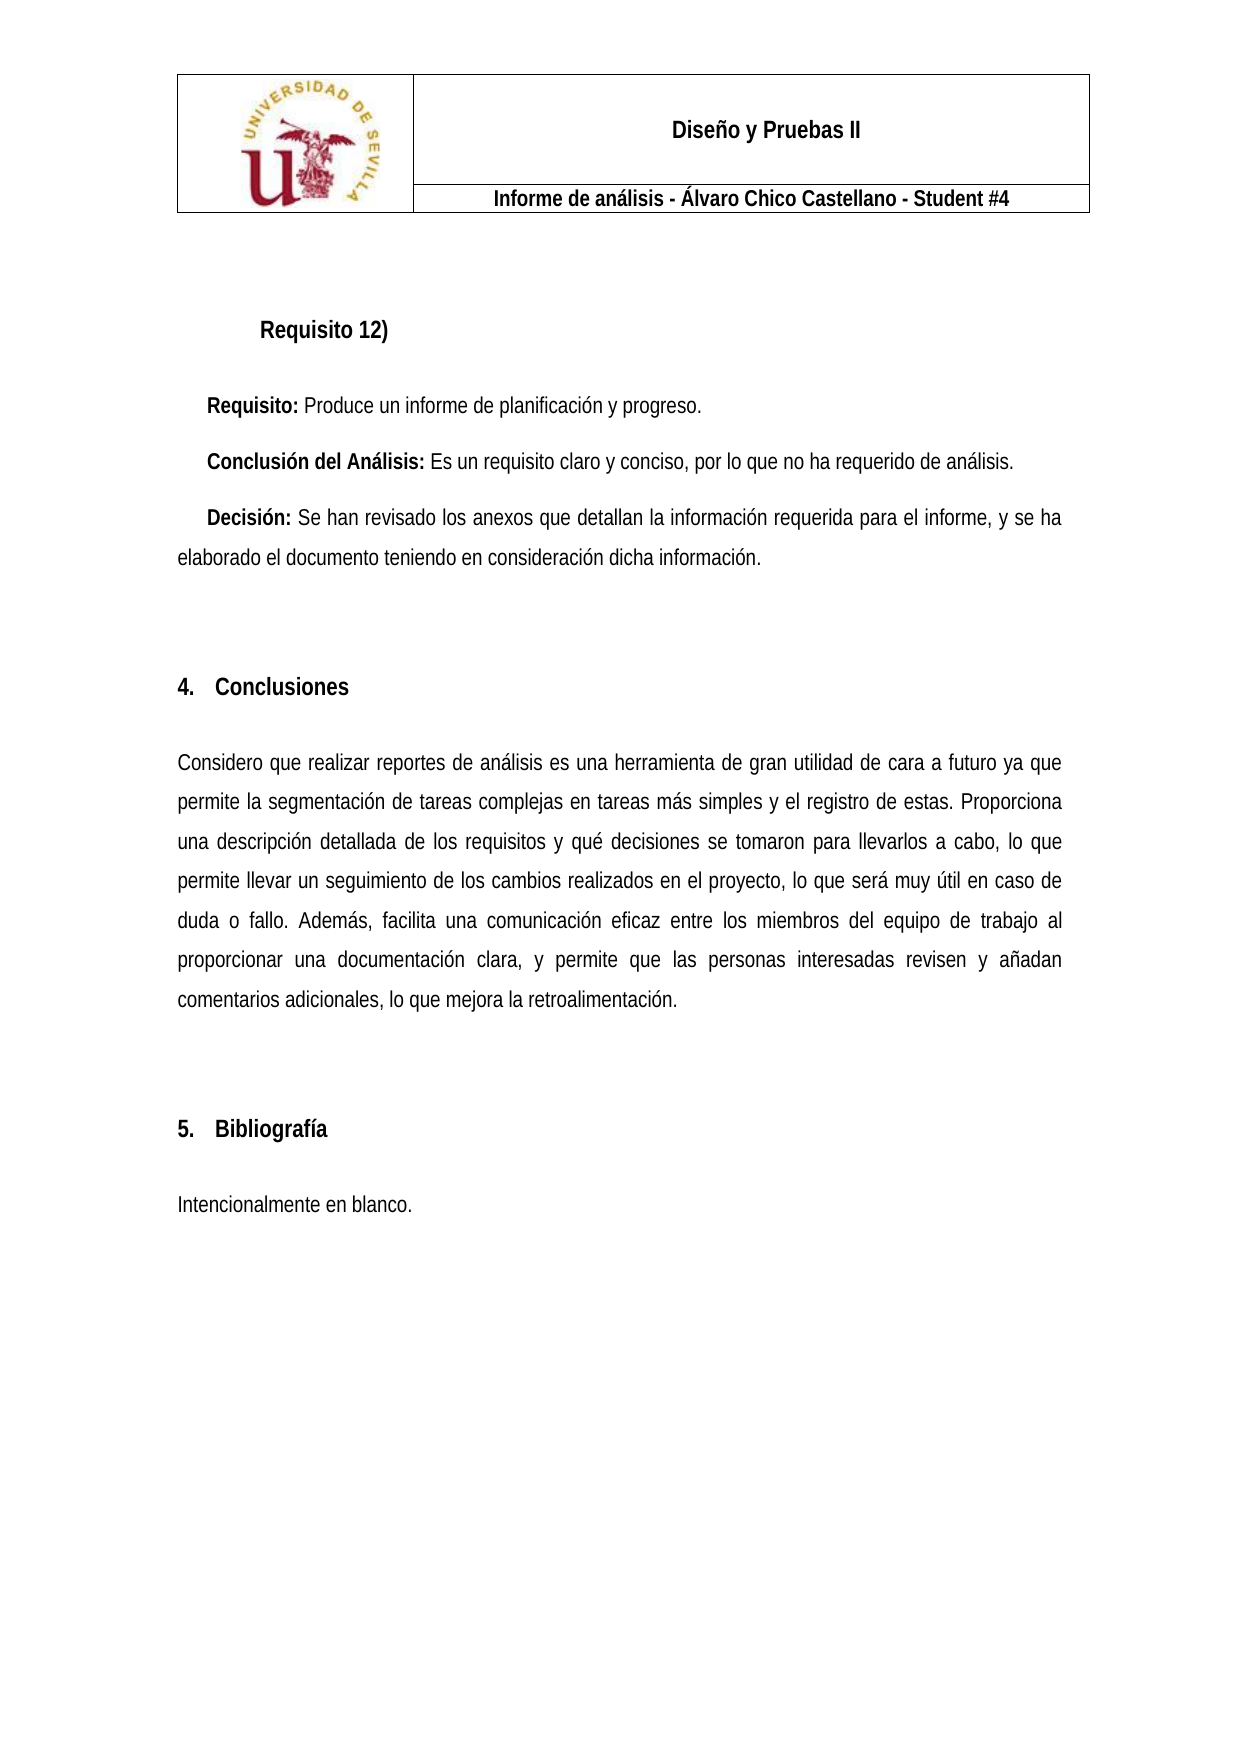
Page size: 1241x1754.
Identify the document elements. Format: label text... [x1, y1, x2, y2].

picture [240, 79, 381, 208]
text Considero que realizar reportes de análisis es una herramienta de gran utilidad de cara a futuro ya que permite la segmentación de tareas complejas en tareas más simples y el registro de estas. Proporciona una descripción detallada de los requisitos y qué decisiones se tomaron para llevarlos a cabo, lo que permite llevar un seguimiento de los cambios realizados en el proyecto, lo que será muy útil en caso de duda o fallo. Además, facilita una comunicación eficaz entre los miembros del equipo de trabajo al proporcionar una documentación clara, y permite que las personas interesadas revisen y añadan comentarios adicionales, lo que mejora la retroalimentación. [177, 749, 1063, 1012]
text Intencionalmente en blanco. [177, 1191, 1063, 1217]
subtitle Requisito 12) [260, 315, 1063, 344]
text Requisito: Produce un informe de planificación y progreso. [177, 392, 1063, 418]
subtitle Bibliografía [177, 1114, 1063, 1143]
text Conclusión del Análisis: Es un requisito claro y conciso, por lo que no ha requerido de análisis. [177, 448, 1063, 474]
subtitle Conclusiones [177, 672, 1063, 701]
